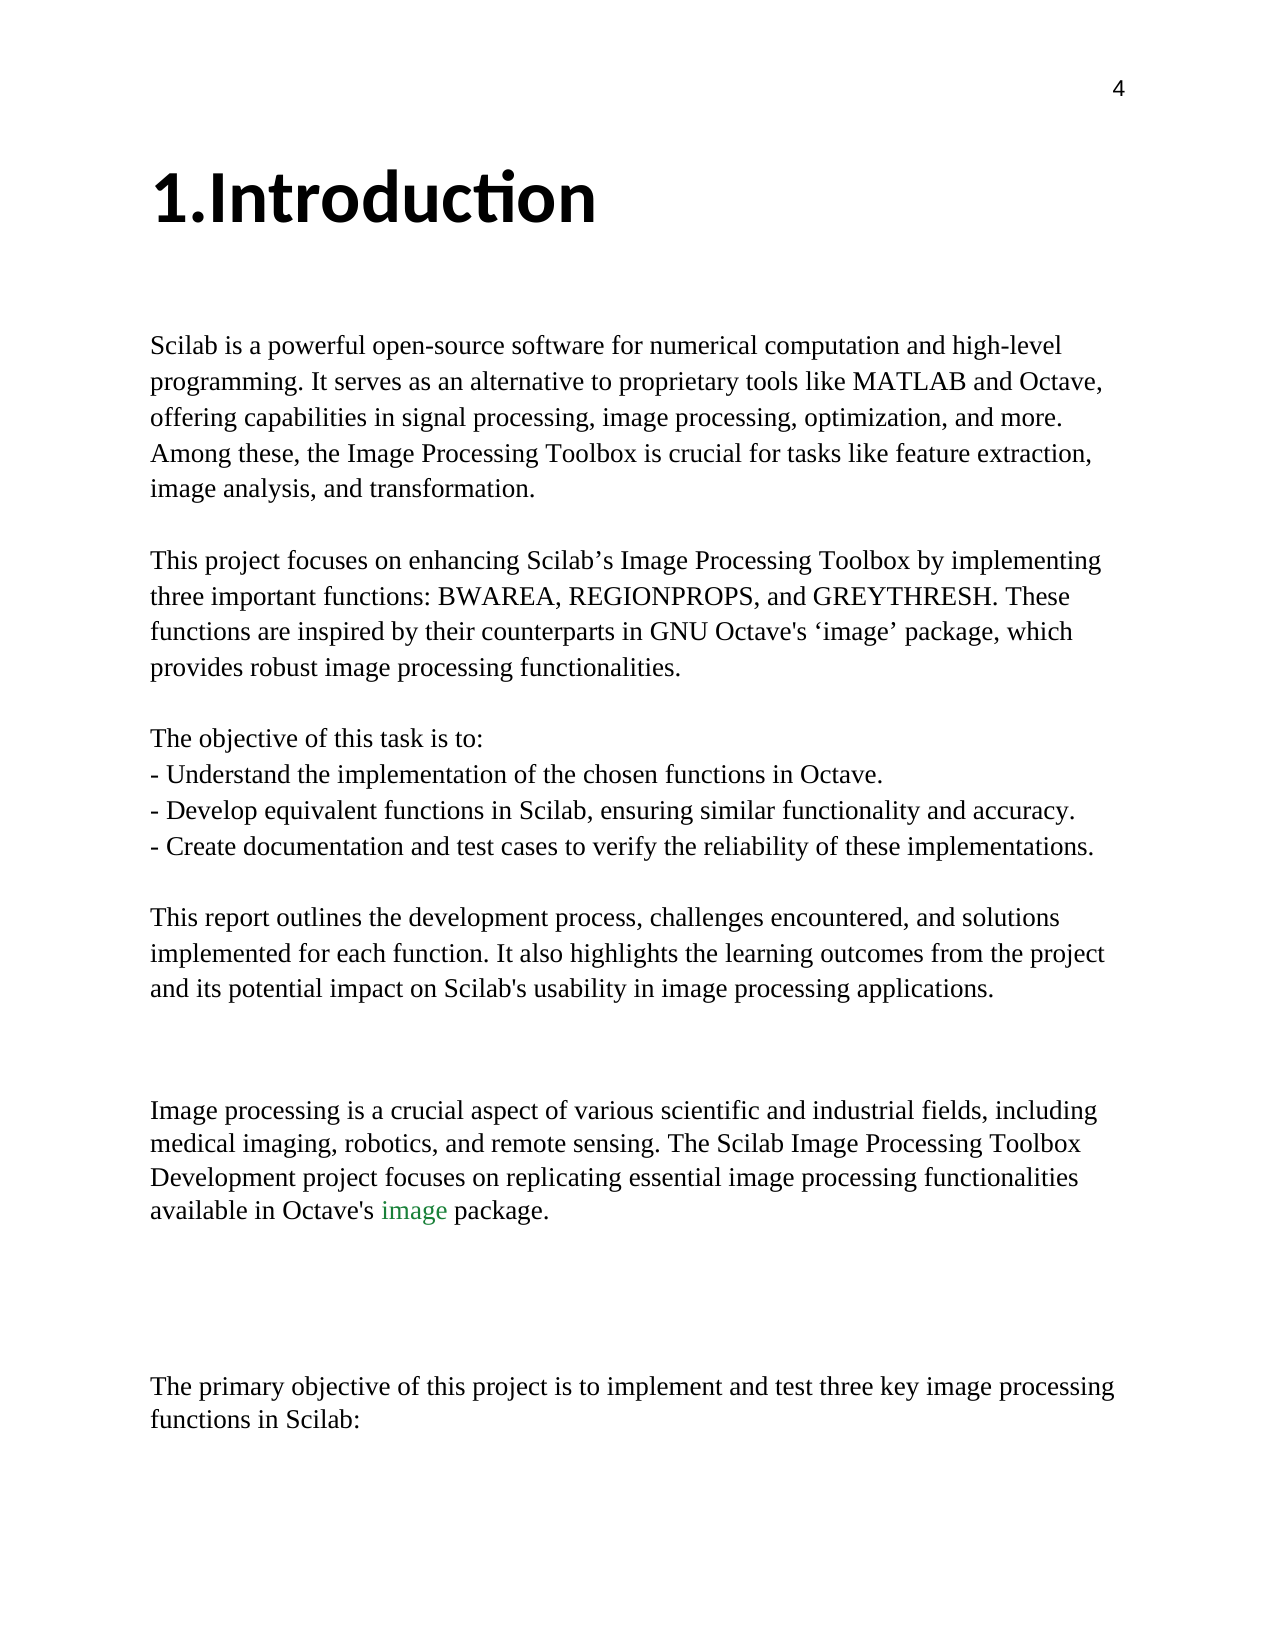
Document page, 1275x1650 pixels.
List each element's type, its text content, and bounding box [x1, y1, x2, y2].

text Image processing is a crucial aspect of various scientific and industrial fields, including medical imaging, robotics, and remote sensing. The Scilab Image Processing Toolbox Development project focuses on replicating essential image processing functionalities available in Octave's image package. [150, 1094, 1125, 1226]
text - Develop equivalent functions in Scilab, ensuring similar functionality and accuracy. [150, 794, 1125, 825]
text - Understand the implementation of the chosen functions in Octave. [150, 758, 1125, 789]
text Scilab is a powerful open-source software for numerical computation and high-level programming. It serves as an alternative to proprietary tools like MATLAB and Octave, offering capabilities in signal processing, image processing, optimization, and more. Among these, the Image Processing Toolbox is crucial for tasks like feature extraction, image analysis, and transformation. [150, 329, 1125, 503]
text - Create documentation and test cases to verify the reliability of these implementations. [150, 830, 1125, 861]
text The objective of this task is to: [150, 722, 1125, 754]
text The primary objective of this project is to implement and test three key image processing functions in Scilab: [150, 1370, 1125, 1435]
title 1.Introduction [150, 150, 1125, 242]
text This project focuses on enhancing Scilab’s Image Processing Toolbox by implementing three important functions: BWAREA, REGIONPROPS, and GREYTHRESH. These functions are inspired by their counterparts in GNU Octave's ‘image’ package, which provides robust image processing functionalities. [150, 544, 1125, 682]
text This report outlines the development process, challenges encountered, and solutions implemented for each function. It also highlights the learning outcomes from the project and its potential impact on Scilab's usability in image processing applications. [150, 901, 1125, 1004]
